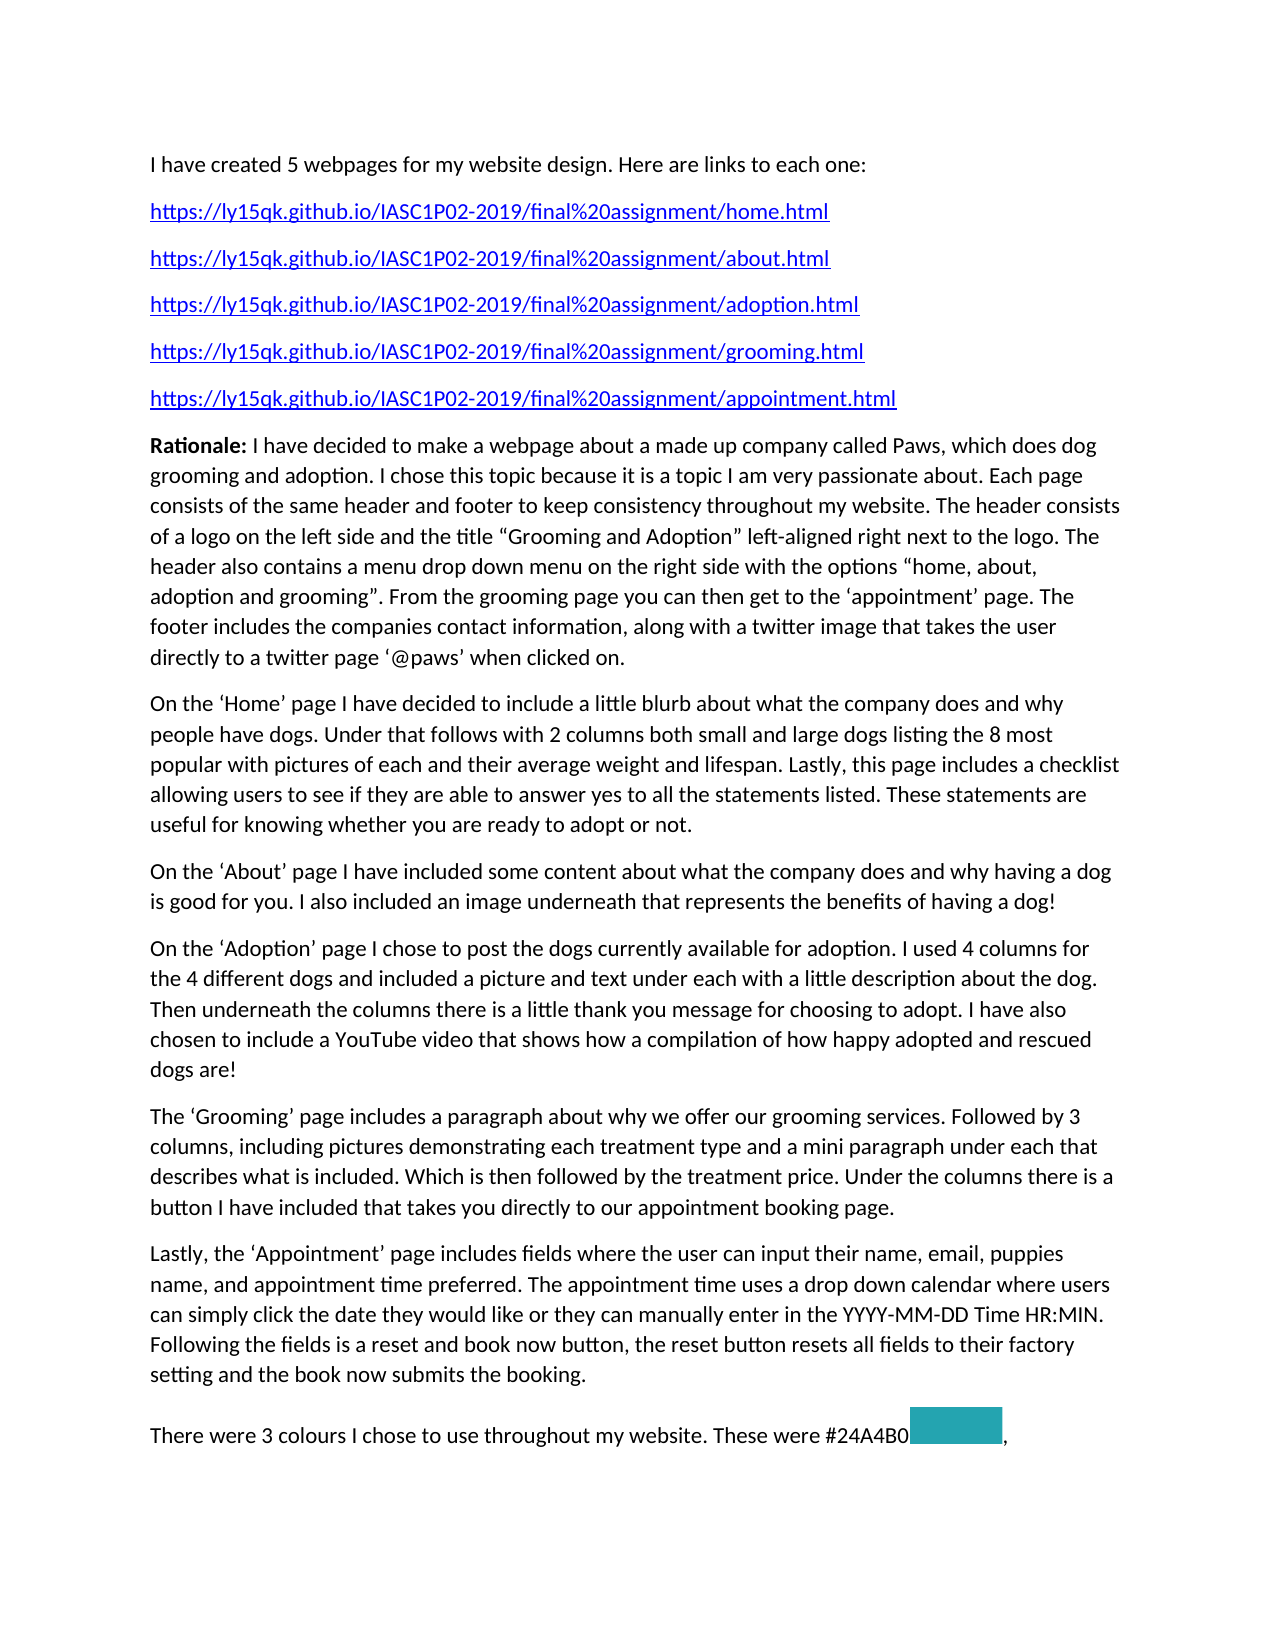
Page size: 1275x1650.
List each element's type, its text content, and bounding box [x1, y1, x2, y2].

text I have created 5 webpages for my website design. Here are links to each one: [150, 150, 1125, 178]
text On the ‘Adoption’ page I chose to post the dogs currently available for adoption. I used 4 columns for the 4 different dogs and included a picture and text under each with a little description about the dog. Then underneath the columns there is a little thank you message for choosing to adopt. I have also chosen to include a YouTube video that shows how a compilation of how happy adopted and rescued dogs are! [150, 934, 1125, 1083]
text https://ly15qk.github.io/IASC1P02-2019/final%20assignment/adoption.html [150, 291, 1125, 319]
text https://ly15qk.github.io/IASC1P02-2019/final%20assignment/about.html [150, 244, 1125, 272]
text Lastly, the ‘Appointment’ page includes fields where the user can input their name, email, puppies name, and appointment time preferred. The appointment time uses a drop down calendar where users can simply click the date they would like or they can manually enter in the YYYY-MM-DD Time HR:MIN. Following the fields is a reset and book now button, the reset button resets all fields to their factory setting and the book now submits the booking. [150, 1239, 1125, 1388]
picture [910, 1407, 1003, 1444]
text The ‘Grooming’ page includes a paragraph about why we offer our grooming services. Followed by 3 columns, including pictures demonstrating each treatment type and a mini paragraph under each that describes what is included. Which is then followed by the treatment price. Under the columns there is a button I have included that takes you directly to our appointment booking page. [150, 1102, 1125, 1221]
text There were 3 colours I chose to use throughout my website. These were #24A4B0, [150, 1407, 1125, 1449]
text Rationale: I have decided to make a webpage about a made up company called Paws, which does dog grooming and adoption. I chose this topic because it is a topic I am very passionate about. Each page consists of the same header and footer to keep consistency throughout my website. The header consists of a logo on the left side and the title “Grooming and Adoption” left-aligned right next to the logo. The header also contains a menu drop down menu on the right side with the options “home, about, adoption and grooming”. From the grooming page you can then get to the ‘appointment’ page. The footer includes the companies contact information, along with a twitter image that takes the user directly to a twitter page ‘@paws’ when clicked on. [150, 431, 1125, 671]
text https://ly15qk.github.io/IASC1P02-2019/final%20assignment/appointment.html [150, 384, 1125, 412]
text https://ly15qk.github.io/IASC1P02-2019/final%20assignment/grooming.html [150, 337, 1125, 366]
text On the ‘Home’ page I have decided to include a little blurb about what the company does and why people have dogs. Under that follows with 2 columns both small and large dogs listing the 8 most popular with pictures of each and their average weight and lifespan. Lastly, this page includes a checklist allowing users to see if they are able to answer yes to all the statements listed. These statements are useful for knowing whether you are ready to adopt or not. [150, 689, 1125, 838]
text On the ‘About’ page I have included some content about what the company does and why having a dog is good for you. I also included an image underneath that represents the benefits of having a dog! [150, 857, 1125, 916]
text https://ly15qk.github.io/IASC1P02-2019/final%20assignment/home.html [150, 197, 1125, 225]
